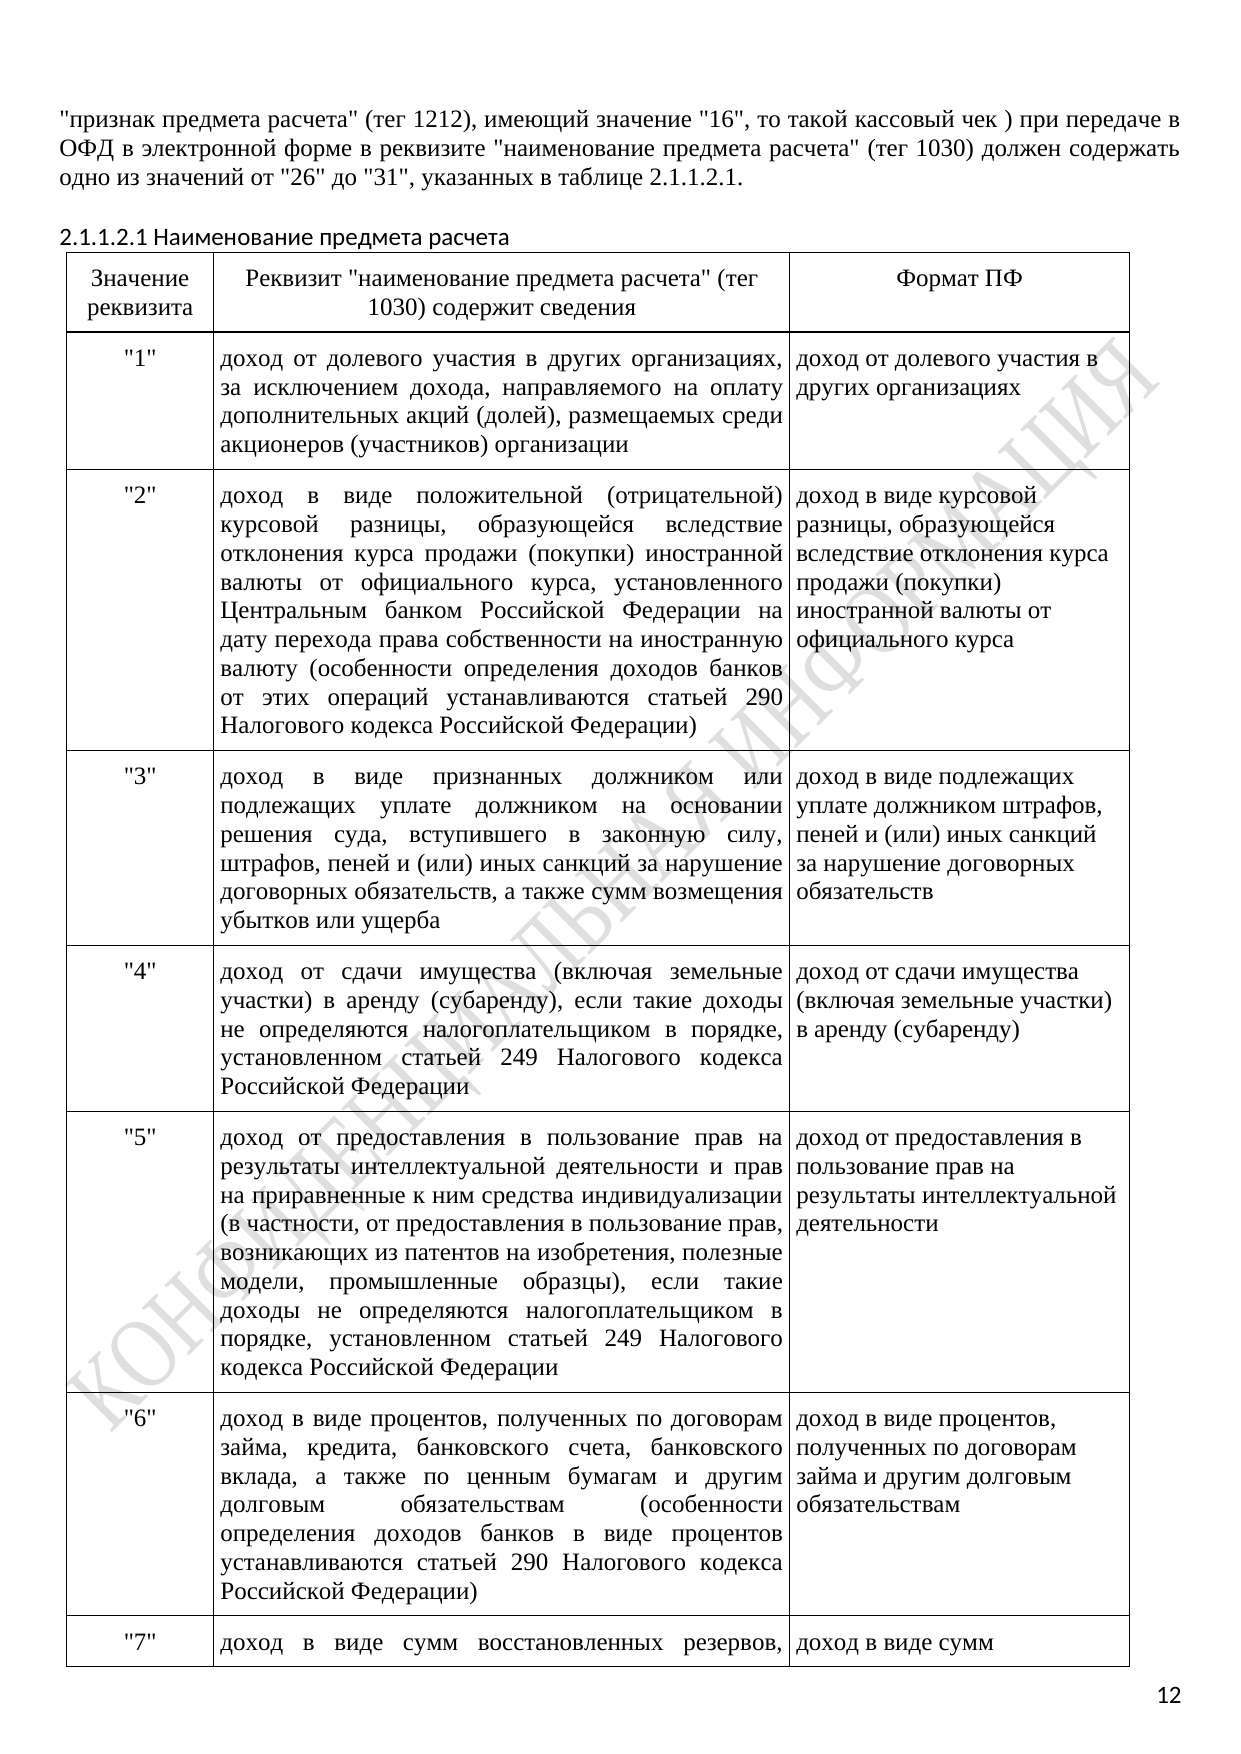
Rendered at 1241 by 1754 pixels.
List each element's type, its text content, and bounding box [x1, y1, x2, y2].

table_cell доход от предоставления в пользование прав на результаты интеллектуальной деятельности [790, 1112, 1129, 1392]
table_cell "3" [67, 751, 213, 944]
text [59, 104, 1181, 191]
table_cell "4" [67, 946, 213, 1111]
table_cell доход в виде подлежащих уплате должником штрафов, пеней и (или) иных санкций за нарушение договорных обязательств [790, 751, 1129, 944]
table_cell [214, 1616, 789, 1666]
table_cell доход в виде положительной (отрицательной) курсовой разницы, образующейся вследствие отклонения курса продажи (покупки) иностранной валюты от официального курса, установленного Центральным банком Российской Федерации на дату перехода права собственности на иностранную валюту (особенности определения доходов банков от этих операций устанавливаются статьей 290 Налогового кодекса Российской Федерации) [214, 470, 789, 750]
table_cell "6" [67, 1393, 213, 1615]
table_cell доход от долевого участия в других организациях, за исключением дохода, направляемого на оплату дополнительных акций (долей), размещаемых среди акционеров (участников) организации [214, 333, 789, 469]
table_cell "5" [67, 1112, 213, 1392]
table_cell "7" [67, 1616, 213, 1666]
table_cell "2" [67, 470, 213, 750]
table_cell доход в виде процентов, полученных по договорам займа, кредита, банковского счета, банковского вклада, а также по ценным бумагам и другим долговым обязательствам (особенности определения доходов банков в виде процентов устанавливаются статьей 290 Налогового кодекса Российской Федерации) [214, 1393, 789, 1615]
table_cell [790, 1616, 1129, 1666]
table_cell доход от предоставления в пользование прав на результаты интеллектуальной деятельности и прав на приравненные к ним средства индивидуализации (в частности, от предоставления в пользование прав, возникающих из патентов на изобретения, полезные модели, промышленные образцы), если такие доходы не определяются налогоплательщиком в порядке, установленном статьей 249 Налогового кодекса Российской Федерации [214, 1112, 789, 1392]
table_header Формат ПФ [790, 253, 1129, 331]
text 2.1.1.2.1 Наименование предмета расчета [59, 221, 1181, 252]
table_cell доход в виде процентов, полученных по договорам займа и другим долговым обязательствам [790, 1393, 1129, 1615]
table_cell доход в виде признанных должником или подлежащих уплате должником на основании решения суда, вступившего в законную силу, штрафов, пеней и (или) иных санкций за нарушение договорных обязательств, а также сумм возмещения убытков или ущерба [214, 751, 789, 944]
table_cell "1" [67, 333, 213, 469]
table_header Значение реквизита [67, 253, 213, 331]
table_cell доход в виде курсовой разницы, образующейся вследствие отклонения курса продажи (покупки) иностранной валюты от официального курса [790, 470, 1129, 750]
table_cell доход от сдачи имущества (включая земельные участки) в аренду (субаренду), если такие доходы не определяются налогоплательщиком в порядке, установленном статьей 249 Налогового кодекса Российской Федерации [214, 946, 789, 1111]
table_header Реквизит "наименование предмета расчета" (тег 1030) содержит сведения [214, 253, 789, 331]
table_cell доход от долевого участия в других организациях [790, 333, 1129, 469]
table_cell доход от сдачи имущества (включая земельные участки) в аренду (субаренду) [790, 946, 1129, 1111]
